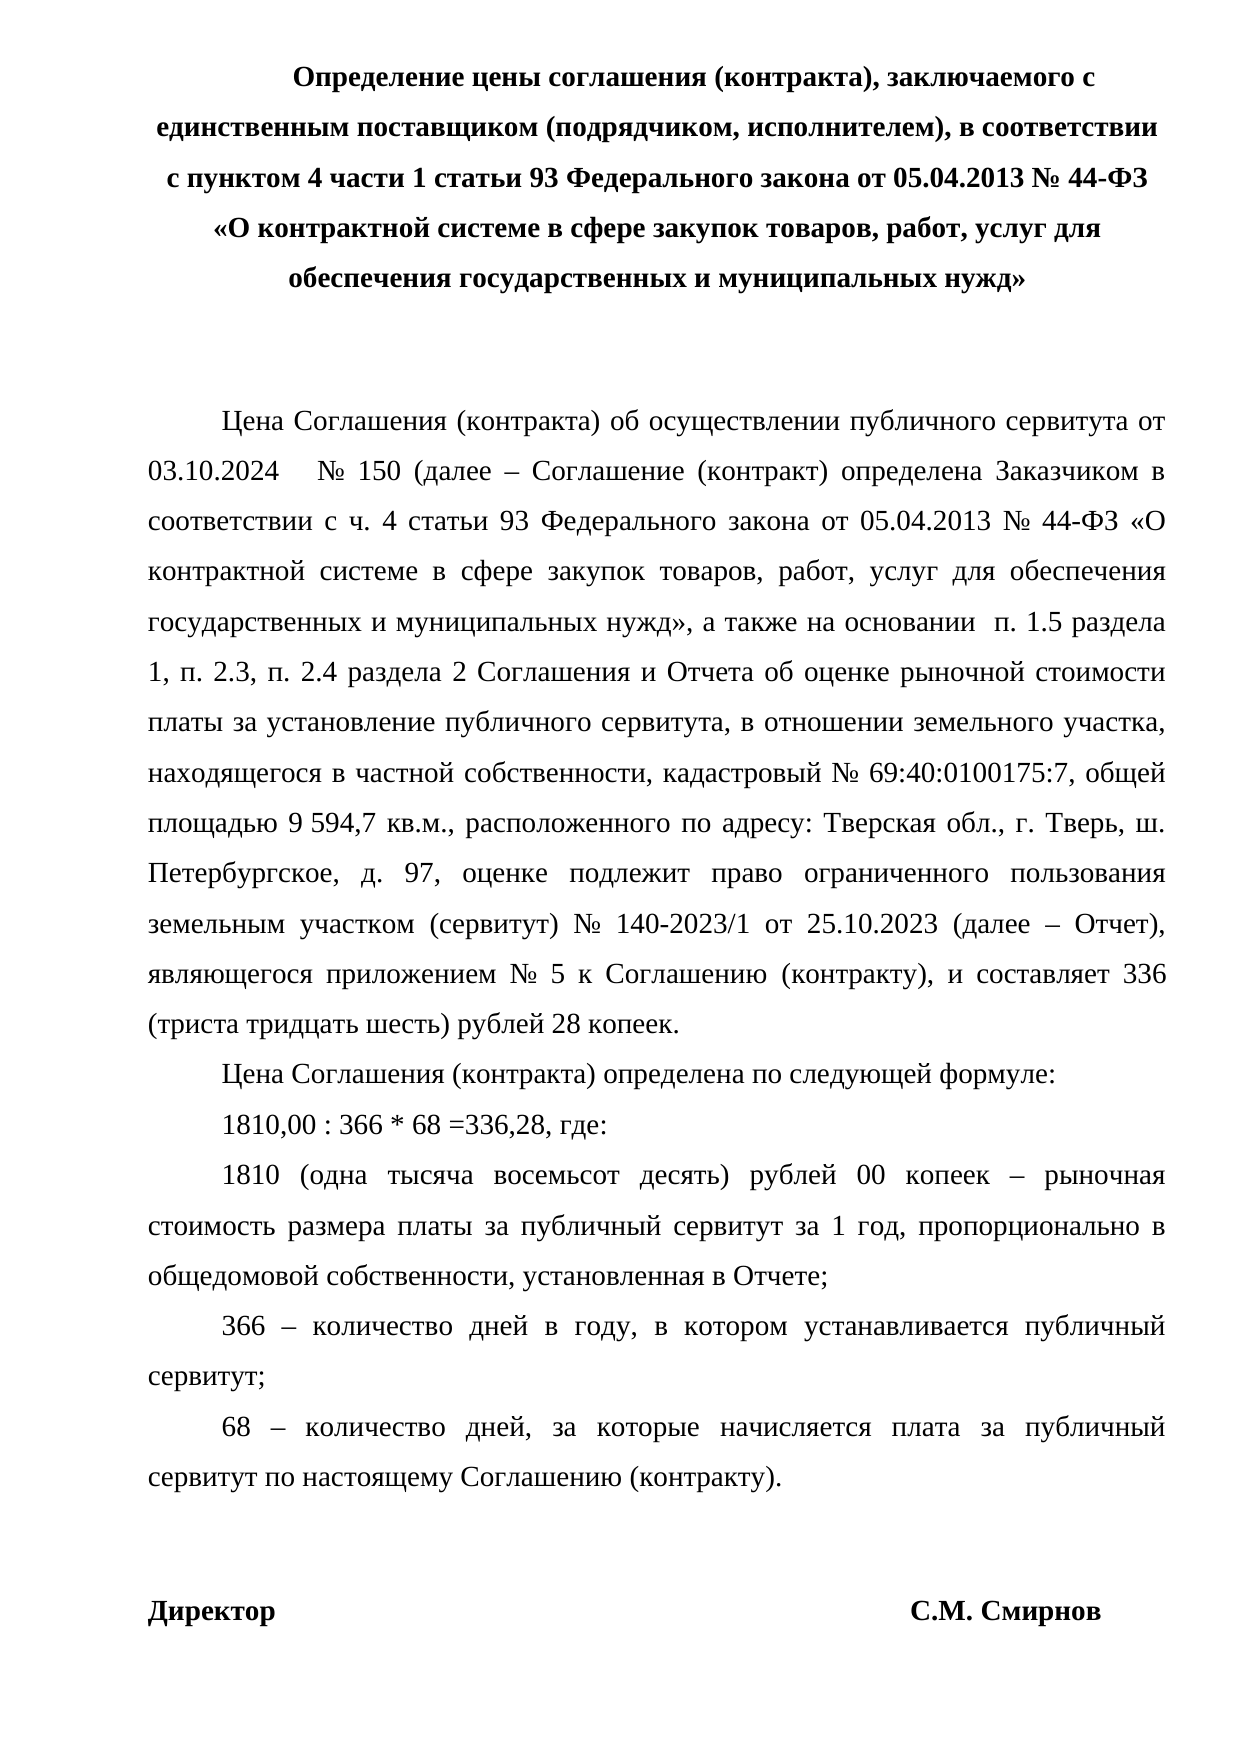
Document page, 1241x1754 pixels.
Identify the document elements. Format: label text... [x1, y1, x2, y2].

text Цена Соглашения (контракта) об осуществлении публичного сервитута от 03.10.2024 № 150 (далее – Соглашение (контракт) определена Заказчиком в соответствии с ч. 4 статьи 93 Федерального закона от 05.04.2013 № 44-ФЗ «О контрактной системе в сфере закупок товаров, работ, услуг для обеспечения государственных и муниципальных нужд», а также на основании п. 1.5 раздела 1, п. 2.3, п. 2.4 раздела 2 Соглашения и Отчета об оценке рыночной стоимости платы за установление публичного сервитута, в отношении земельного участка, находящегося в частной собственности, кадастровый № 69:40:0100175:7, общей площадью 9 594,7 кв.м., расположенного по адресу: Тверская обл., г. Тверь, ш. Петербургское, д. 97, оценке подлежит право ограниченного пользования земельным участком (сервитут) № 140-2023/1 от 25.10.2023 (далее – Отчет), являющегося приложением № 5 к Соглашению (контракту), и составляет 336 (триста тридцать шесть) рублей 28 копеек. [148, 403, 1167, 1040]
text 1810,00 : 366 * 68 =336,28, где: [148, 1107, 1167, 1141]
text Директор С.М. Смирнов [148, 1593, 1167, 1627]
text 1810 (одна тысяча восемьсот десять) рублей 00 копеек – рыночная стоимость размера платы за публичный сервитут за 1 год, пропорционально в общедомовой собственности, установленная в Отчете; [148, 1157, 1167, 1291]
text 68 – количество дней, за которые начисляется плата за публичный сервитут по настоящему Соглашению (контракту). [148, 1409, 1167, 1493]
text Цена Соглашения (контракта) определена по следующей формуле: [148, 1057, 1167, 1090]
text Определение цены соглашения (контракта), заключаемого с единственным поставщиком (подрядчиком, исполнителем), в соответствии с пунктом 4 части 1 статьи 93 Федерального закона от 05.04.2013 № 44-ФЗ «О контрактной системе в сфере закупок товаров, работ, услуг для обеспечения государственных и муниципальных нужд» [148, 59, 1167, 294]
text 366 – количество дней в году, в котором устанавливается публичный сервитут; [148, 1308, 1167, 1392]
